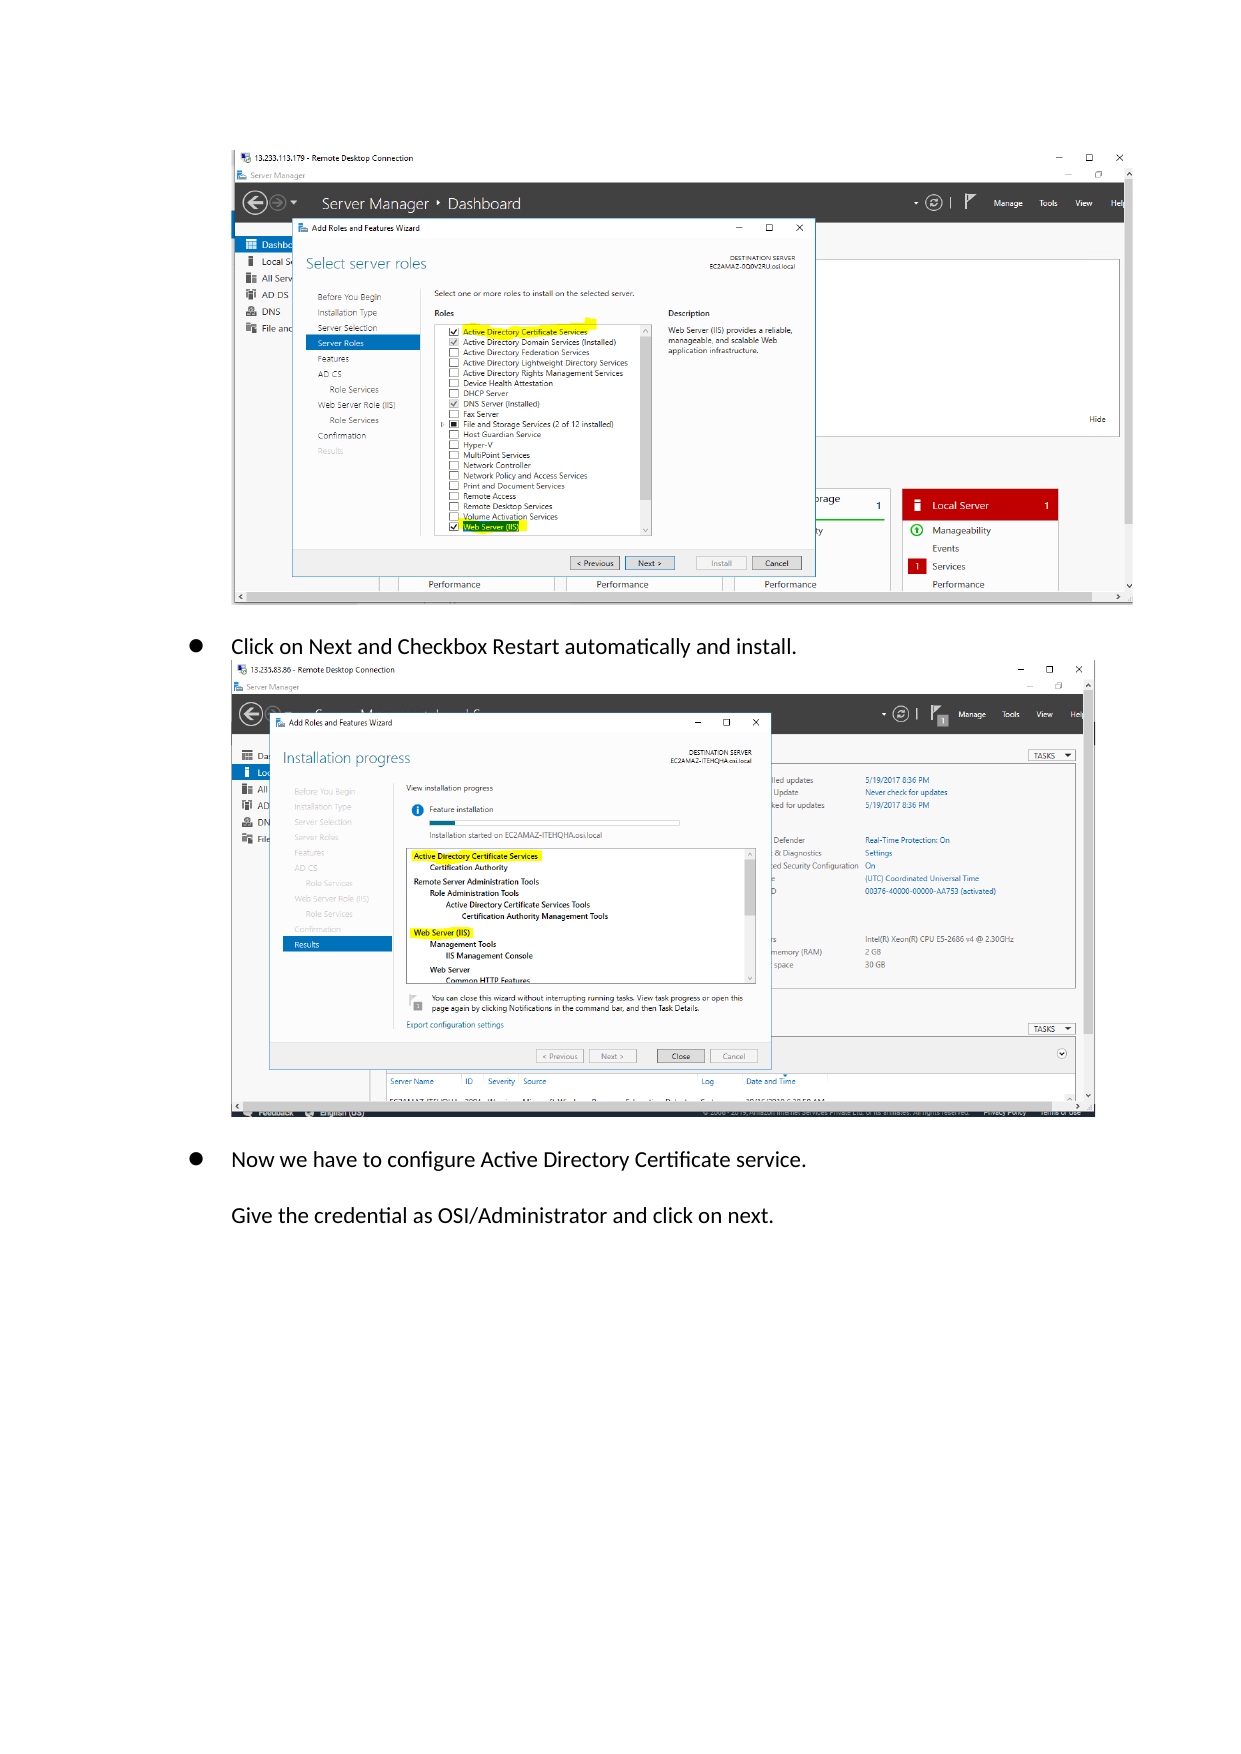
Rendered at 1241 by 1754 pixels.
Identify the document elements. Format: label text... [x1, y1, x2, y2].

picture [231, 150, 1133, 605]
list Give the credential as OSI/Administrator and click on next. [187, 1201, 1053, 1229]
picture [231, 660, 1096, 1117]
list Click on Next and Checkbox Restart automatically and install. [187, 632, 1053, 660]
list Now we have to configure Active Directory Certificate service. [187, 1145, 1053, 1173]
